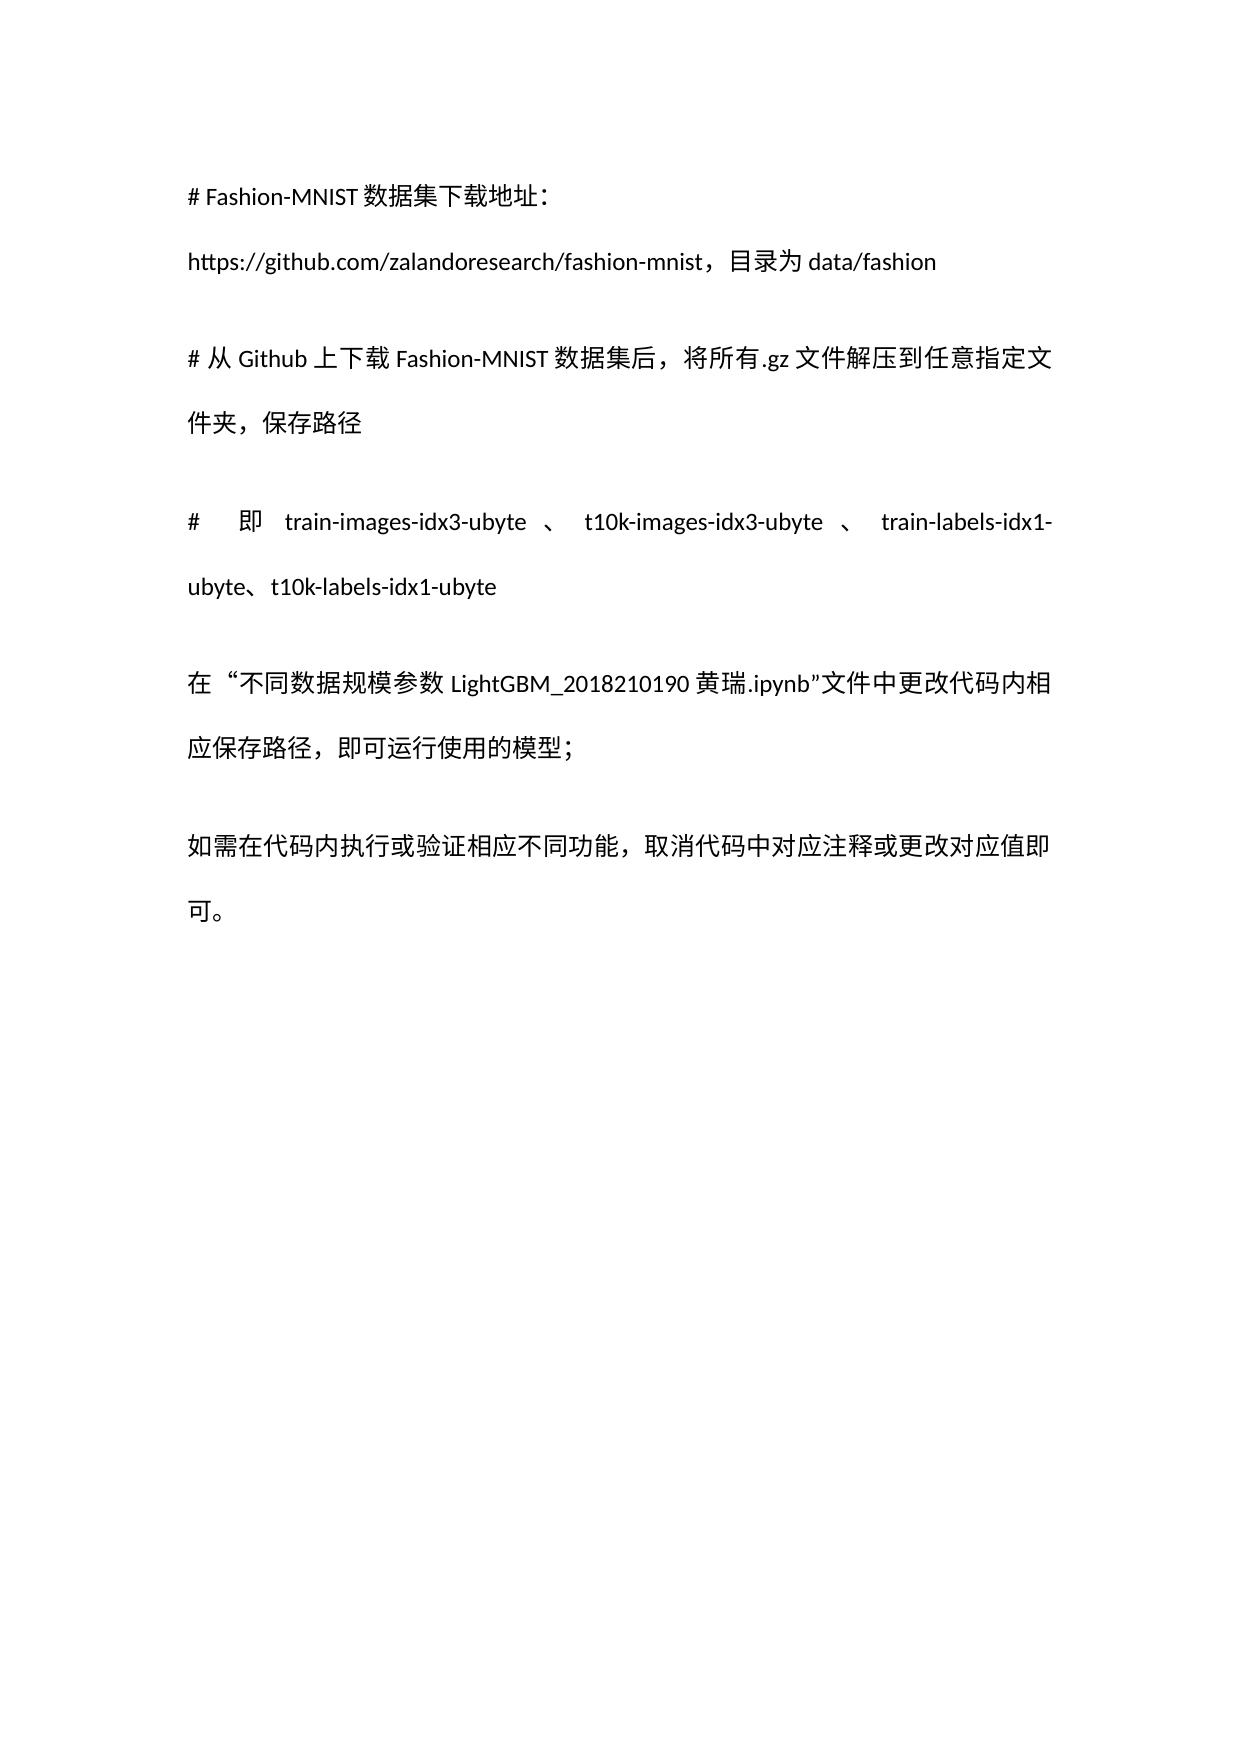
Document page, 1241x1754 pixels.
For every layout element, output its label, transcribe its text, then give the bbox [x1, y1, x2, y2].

text # 即train-images-idx3-ubyte、t10k-images-idx3-ubyte、train-labels-idx1-ubyte、t10k-labels-idx1-ubyte [187, 487, 1053, 617]
text https://github.com/zalandoresearch/fashion-mnist，目录为data/fashion [187, 227, 1053, 292]
text # Fashion-MNIST数据集下载地址： [187, 162, 1053, 227]
text 如需在代码内执行或验证相应不同功能，取消代码中对应注释或更改对应值即可。 [187, 812, 1053, 942]
text # 从Github上下载Fashion-MNIST数据集后，将所有.gz文件解压到任意指定文件夹，保存路径 [187, 324, 1053, 454]
text 在“不同数据规模参数LightGBM_2018210190黄瑞.ipynb”文件中更改代码内相应保存路径，即可运行使用的模型； [187, 649, 1053, 779]
